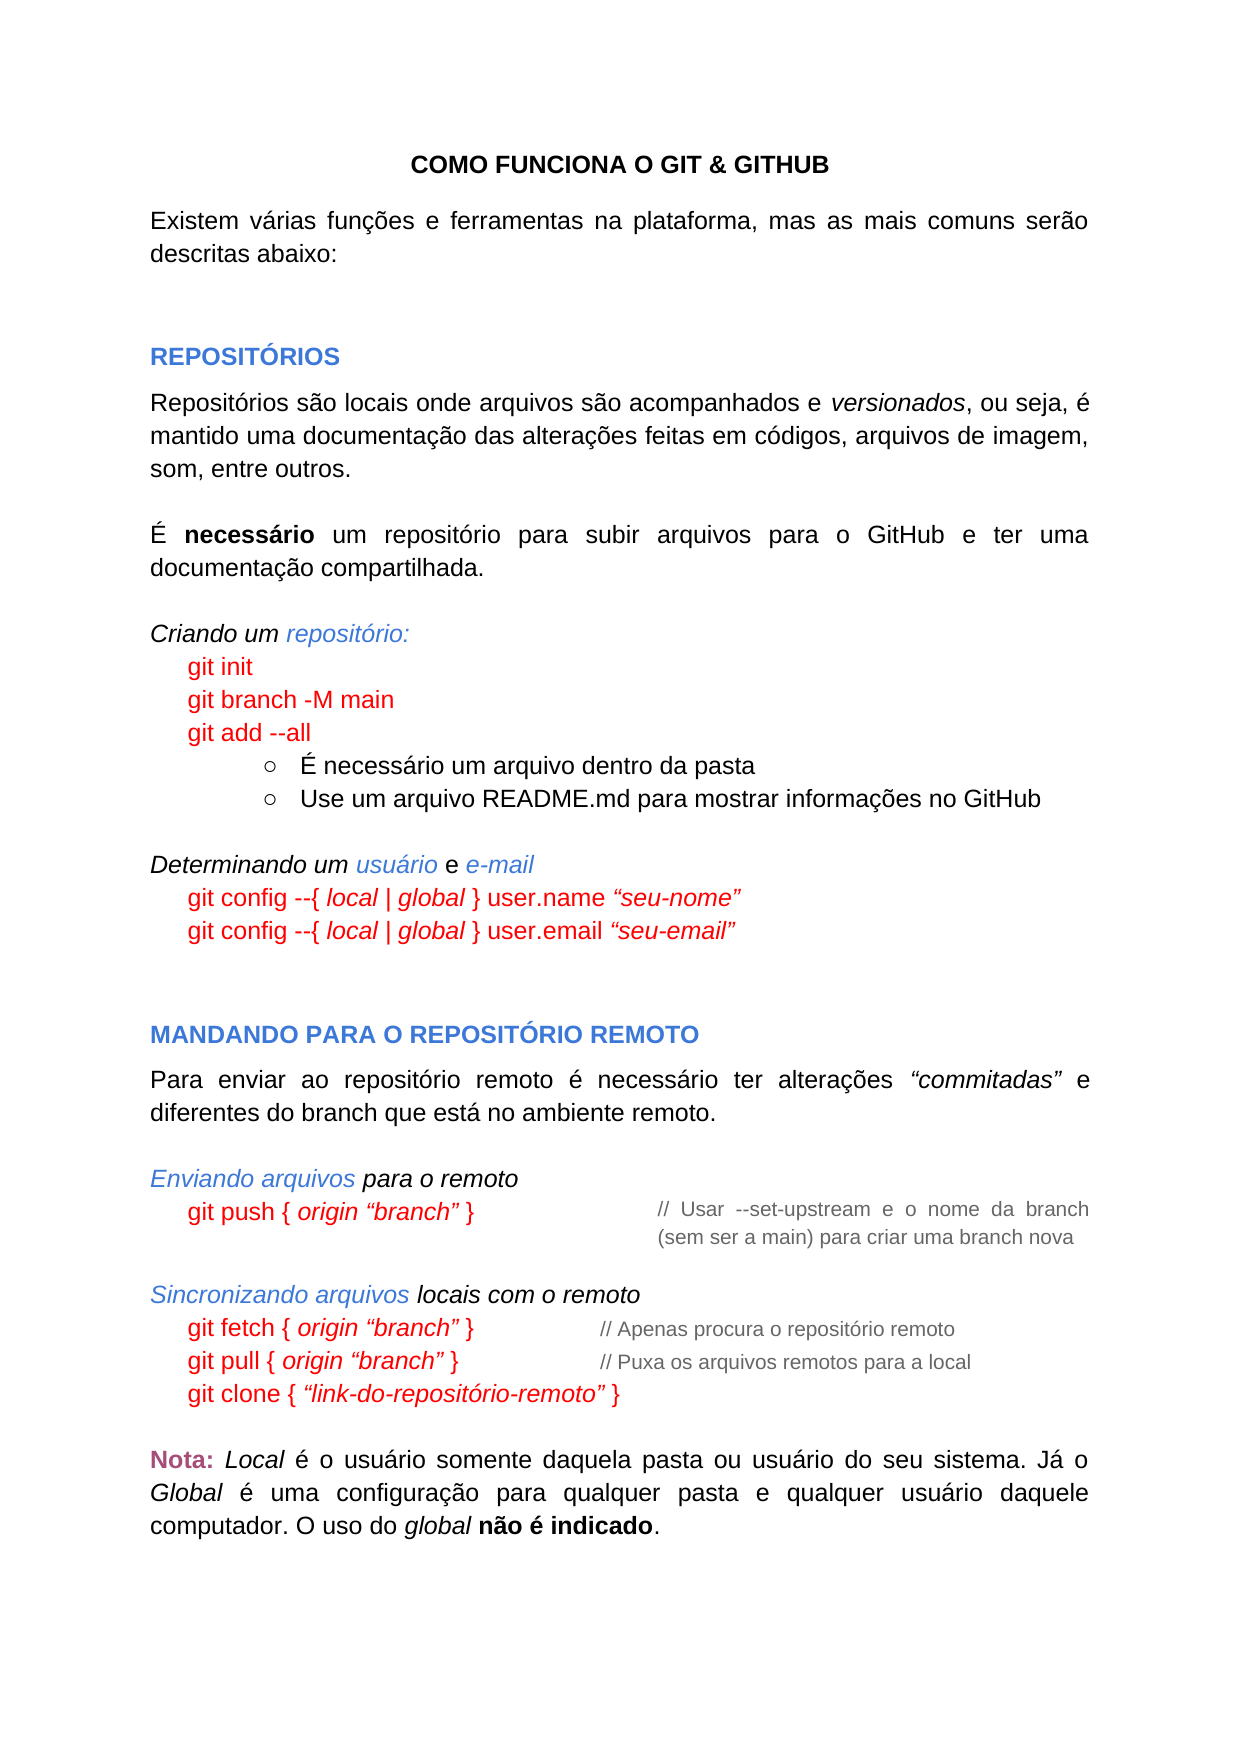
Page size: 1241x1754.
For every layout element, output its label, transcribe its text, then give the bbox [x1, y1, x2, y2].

subtitle COMO FUNCIONA O GIT & GITHUB [150, 150, 1090, 179]
text git add --all [187, 718, 1090, 747]
subtitle REPOSITÓRIOS [150, 342, 1090, 371]
text Repositórios são locais onde arquivos são acompanhados e versionados, ou seja, é mantido uma documentação das alterações feitas em códigos, arquivos de imagem, som, entre outros. [150, 388, 1090, 482]
text git config --{ local | global } user.name “seu-nome” [187, 883, 1090, 912]
text git clone { “link-do-repositório-remoto” } [187, 1379, 1090, 1407]
text Determinando um usuário e e-mail [150, 850, 1090, 879]
text git fetch { origin “branch” } // Apenas procura o repositório remoto [187, 1313, 1090, 1341]
text git init [187, 652, 1090, 681]
text git push { origin “branch” } [187, 1197, 582, 1226]
text git config --{ local | global } user.email “seu-email” [187, 916, 1090, 945]
subtitle MANDANDO PARA O REPOSITÓRIO REMOTO [150, 1019, 1090, 1048]
text Para enviar ao repositório remoto é necessário ter alterações “commitadas” e diferentes do branch que está no ambiente remoto. [150, 1065, 1090, 1127]
text // Usar --set-upstream e o nome da branch (sem ser a main) para criar uma branch nova [657, 1197, 1090, 1249]
text Enviando arquivos para o remoto [150, 1164, 1090, 1193]
list Use um arquivo README.md para mostrar informações no GitHub [262, 784, 1090, 813]
text É necessário um repositório para subir arquivos para o GitHub e ter uma documentação compartilhada. [150, 520, 1090, 582]
text git branch -M main [187, 685, 1090, 714]
text Sincronizando arquivos locais com o remoto [150, 1280, 1090, 1308]
text git pull { origin “branch” } // Puxa os arquivos remotos para a local [187, 1346, 1090, 1374]
text Existem várias funções e ferramentas na plataforma, mas as mais comuns serão descritas abaixo: [150, 206, 1090, 267]
list É necessário um arquivo dentro da pasta [262, 751, 1090, 780]
text Nota: Local é o usuário somente daquela pasta ou usuário do seu sistema. Já o Global é uma configuração para qualquer pasta e qualquer usuário daquele computador. O uso do global não é indicado. [150, 1445, 1090, 1539]
text Criando um repositório: [150, 619, 1090, 648]
